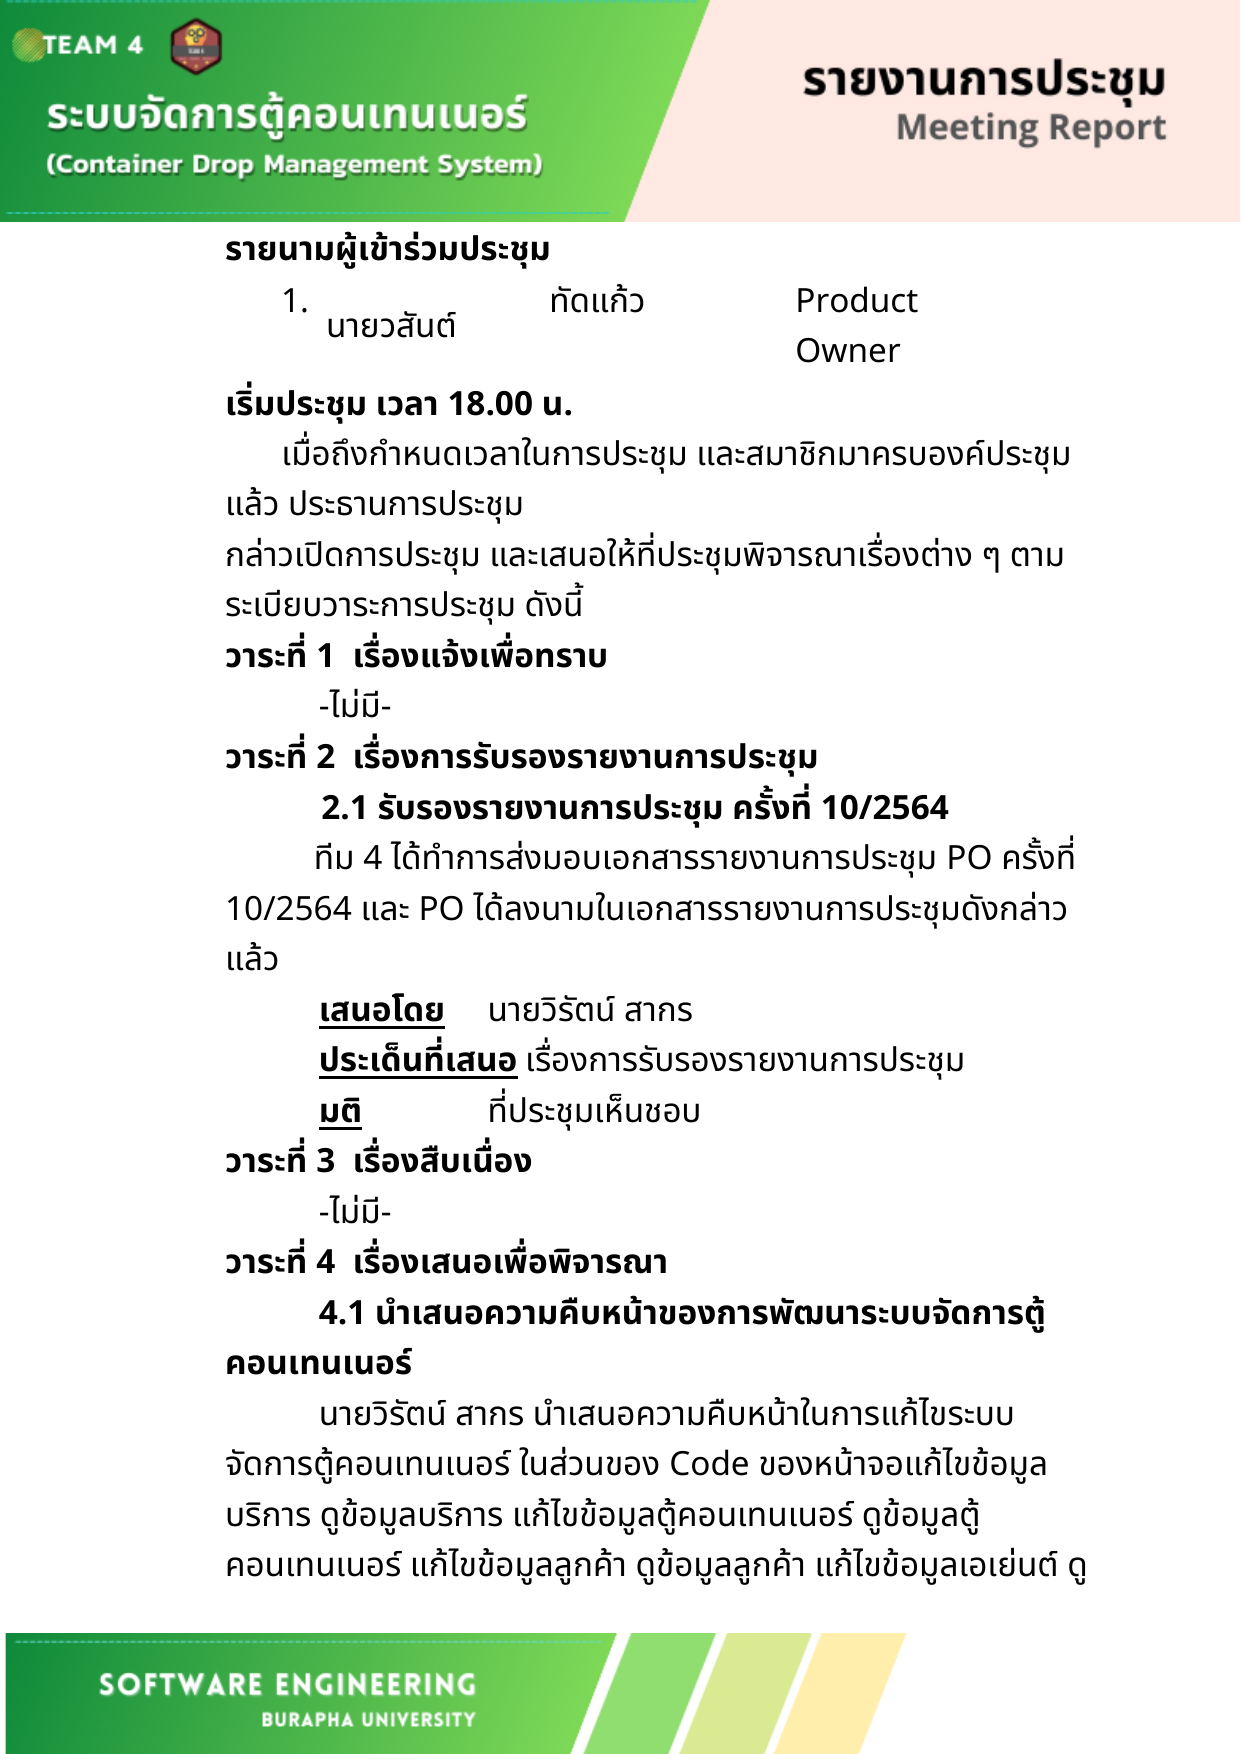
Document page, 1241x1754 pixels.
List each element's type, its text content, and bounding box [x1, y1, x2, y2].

table_header Product Owner [794, 275, 1047, 379]
text มติ ที่ประชุมเห็นชอบ [225, 1087, 1090, 1137]
subtitle วาระที่ 2 เรื่องการรับรองรายงานการประชุม [225, 733, 1090, 783]
text -ไม่มี- [300, 682, 1090, 733]
subtitle วาระที่ 3 เรื่องสืบเนื่อง [225, 1137, 1090, 1188]
list ทีม 4 ได้ทำการส่งมอบเอกสารรายงานการประชุม PO ครั้งที่ 10/2564 และ PO ได้ลงนามในเอกสารรายงานการประชุมดังกล่าวแล้ว [225, 834, 1090, 986]
table_header ทัดแก้ว [548, 275, 793, 379]
subtitle วาระที่ 1 เรื่องแจ้งเพื่อทราบ [225, 632, 1090, 682]
table_header นายวสันต์ [310, 275, 547, 379]
subtitle วาระที่ 4 เรื่องเสนอเพื่อพิจารณา [225, 1238, 1090, 1289]
text เสนอโดย นายวิรัตน์ สากร [300, 986, 1090, 1036]
picture [5, 1633, 1150, 1754]
list 2.1 รับรองรายงานการประชุม ครั้งที่ 10/2564 [321, 783, 1090, 834]
text เริ่มประชุม เวลา 18.00 น. [225, 379, 1090, 430]
text เมื่อถึงกำหนดเวลาในการประชุม และสมาชิกมาครบองค์ประชุมแล้ว ประธานการประชุม กล่าวเปิดการประชุม และเสนอให้ที่ประชุมพิจารณาเรื่องต่าง ๆ ตามระเบียบวาระการประชุม ดังนี้ [225, 430, 1090, 632]
text รายนามผู้เข้าร่วมประชุม [225, 225, 1090, 275]
table_header 1. [268, 275, 310, 379]
text -ไม่มี- [225, 1188, 1090, 1238]
text ประเด็นที่เสนอ เรื่องการรับรองรายงานการประชุม [300, 1036, 1090, 1087]
list 4.1 นำเสนอความคืบหน้าของการพัฒนาระบบจัดการตู้คอนเทนเนอร์ [225, 1289, 1090, 1390]
picture [0, 0, 1241, 222]
